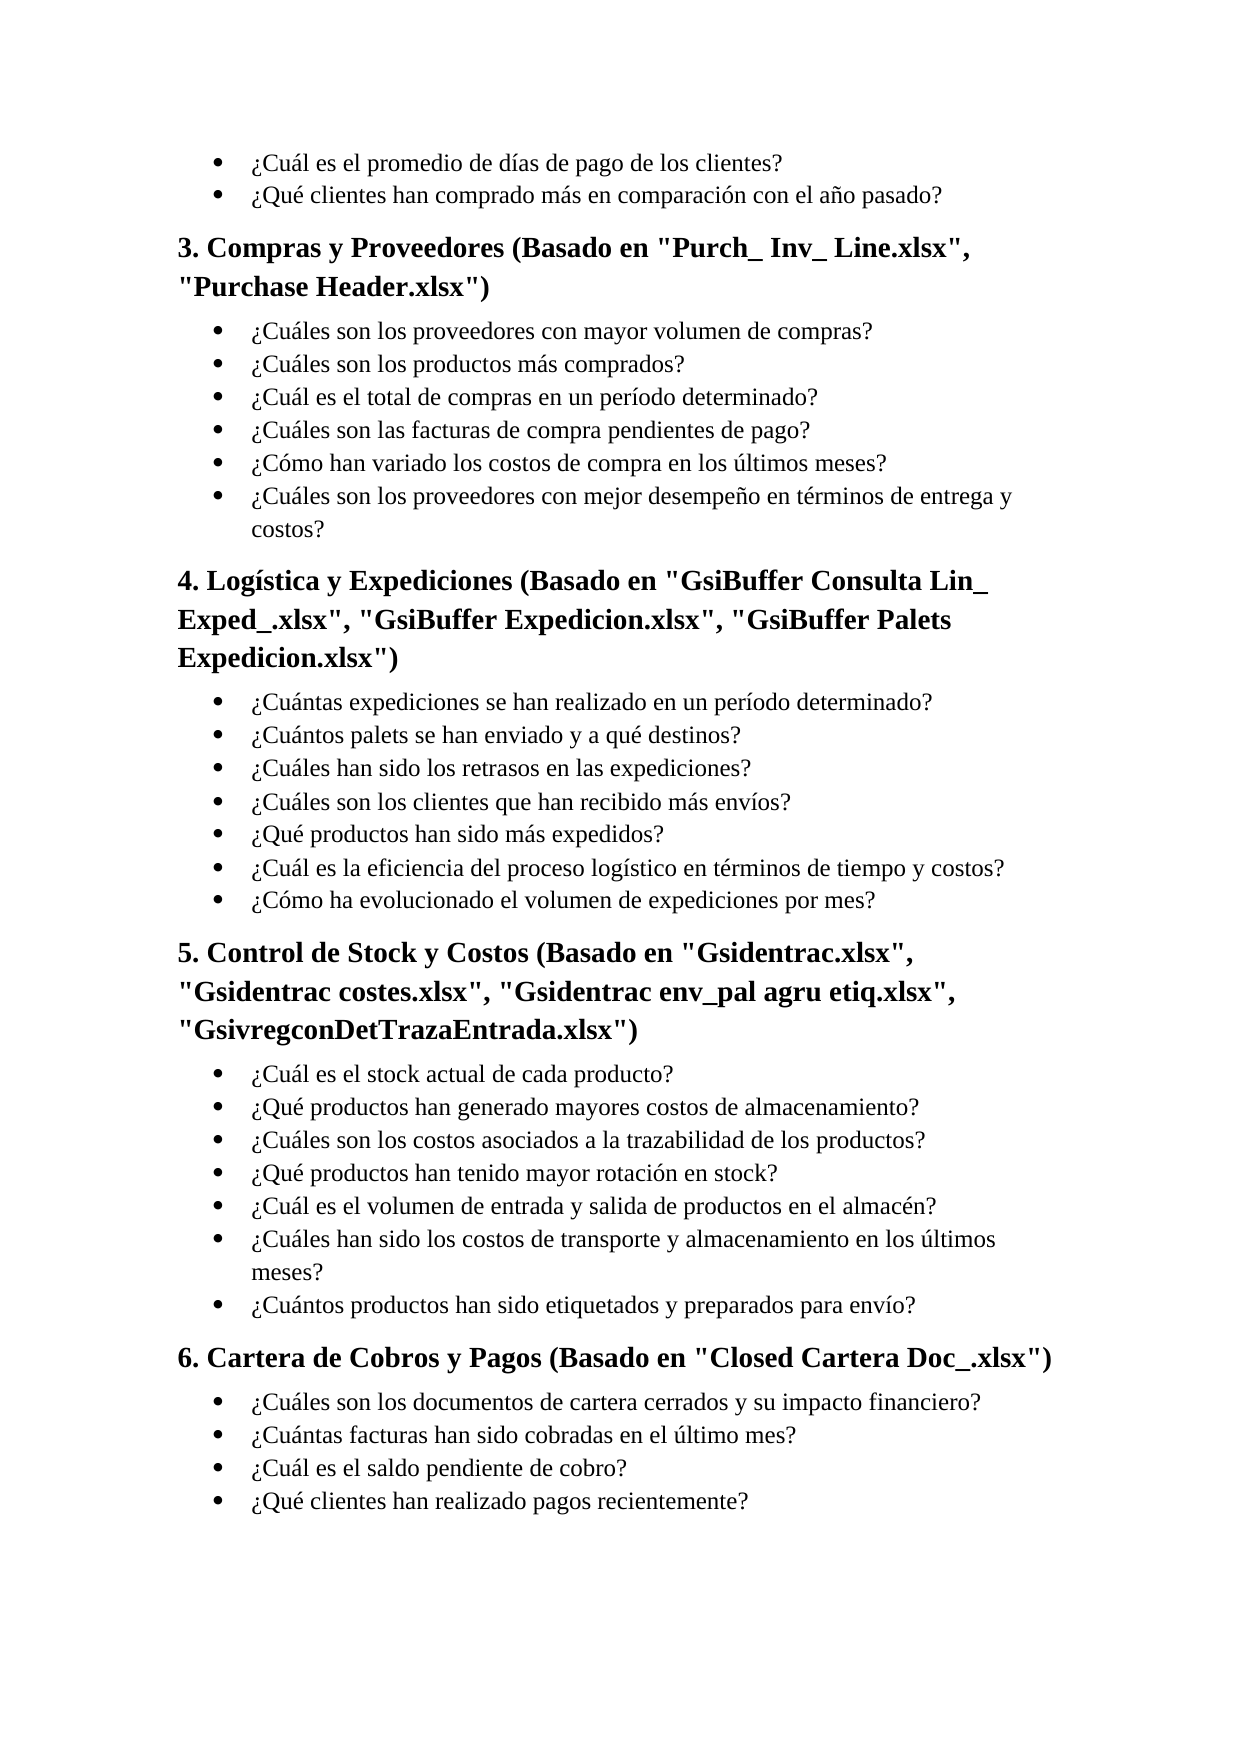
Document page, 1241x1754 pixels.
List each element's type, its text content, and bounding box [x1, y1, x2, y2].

subtitle 6. Cartera de Cobros y Pagos (Basado en "Closed Cartera Doc_.xlsx") [177, 1340, 1063, 1374]
list ¿Cuál es el saldo pendiente de cobro? [213, 1453, 1063, 1482]
list ¿Qué productos han sido más expedidos? [213, 819, 1063, 848]
list ¿Cuál es el stock actual de cada producto? [213, 1059, 1063, 1088]
list ¿Cuáles son las facturas de compra pendientes de pago? [213, 415, 1063, 443]
list ¿Qué clientes han realizado pagos recientemente? [213, 1486, 1063, 1515]
subtitle 5. Control de Stock y Costos (Basado en "Gsidentrac.xlsx", "Gsidentrac costes.xlsx", "Gsidentrac env_pal agru etiq.xlsx", "GsivregconDetTrazaEntrada.xlsx") [177, 935, 1063, 1046]
subtitle 3. Compras y Proveedores (Basado en "Purch_ Inv_ Line.xlsx", "Purchase Header.xlsx") [177, 230, 1063, 302]
list ¿Cuáles son los proveedores con mayor volumen de compras? [213, 316, 1063, 344]
list ¿Cuáles son los costos asociados a la trazabilidad de los productos? [213, 1125, 1063, 1154]
list ¿Cuáles son los proveedores con mejor desempeño en términos de entrega y costos? [213, 481, 1063, 543]
list ¿Cuáles son los clientes que han recibido más envíos? [213, 787, 1063, 815]
list ¿Cuáles son los productos más comprados? [213, 349, 1063, 377]
list ¿Cuál es el total de compras en un período determinado? [213, 382, 1063, 411]
list ¿Cuántas expediciones se han realizado en un período determinado? [213, 687, 1063, 716]
list ¿Cuáles son los documentos de cartera cerrados y su impacto financiero? [213, 1387, 1063, 1416]
subtitle 4. Logística y Expediciones (Basado en "GsiBuffer Consulta Lin_ Exped_.xlsx", "GsiBuffer Expedicion.xlsx", "GsiBuffer Palets Expedicion.xlsx") [177, 563, 1063, 674]
list ¿Cuál es el volumen de entrada y salida de productos en el almacén? [213, 1191, 1063, 1220]
list ¿Cuál es la eficiencia del proceso logístico en términos de tiempo y costos? [213, 853, 1063, 881]
list ¿Cuántos palets se han enviado y a qué destinos? [213, 721, 1063, 749]
list ¿Cómo han variado los costos de compra en los últimos meses? [213, 448, 1063, 477]
list ¿Qué clientes han comprado más en comparación con el año pasado? [213, 181, 1063, 209]
list ¿Cuántas facturas han sido cobradas en el último mes? [213, 1420, 1063, 1449]
list ¿Cuáles han sido los retrasos en las expediciones? [213, 753, 1063, 782]
list ¿Qué productos han tenido mayor rotación en stock? [213, 1158, 1063, 1187]
list ¿Cuántos productos han sido etiquetados y preparados para envío? [213, 1290, 1063, 1319]
list ¿Qué productos han generado mayores costos de almacenamiento? [213, 1092, 1063, 1121]
list ¿Cuál es el promedio de días de pago de los clientes? [213, 148, 1063, 176]
list ¿Cómo ha evolucionado el volumen de expediciones por mes? [213, 886, 1063, 914]
list ¿Cuáles han sido los costos de transporte y almacenamiento en los últimos meses? [213, 1224, 1063, 1286]
